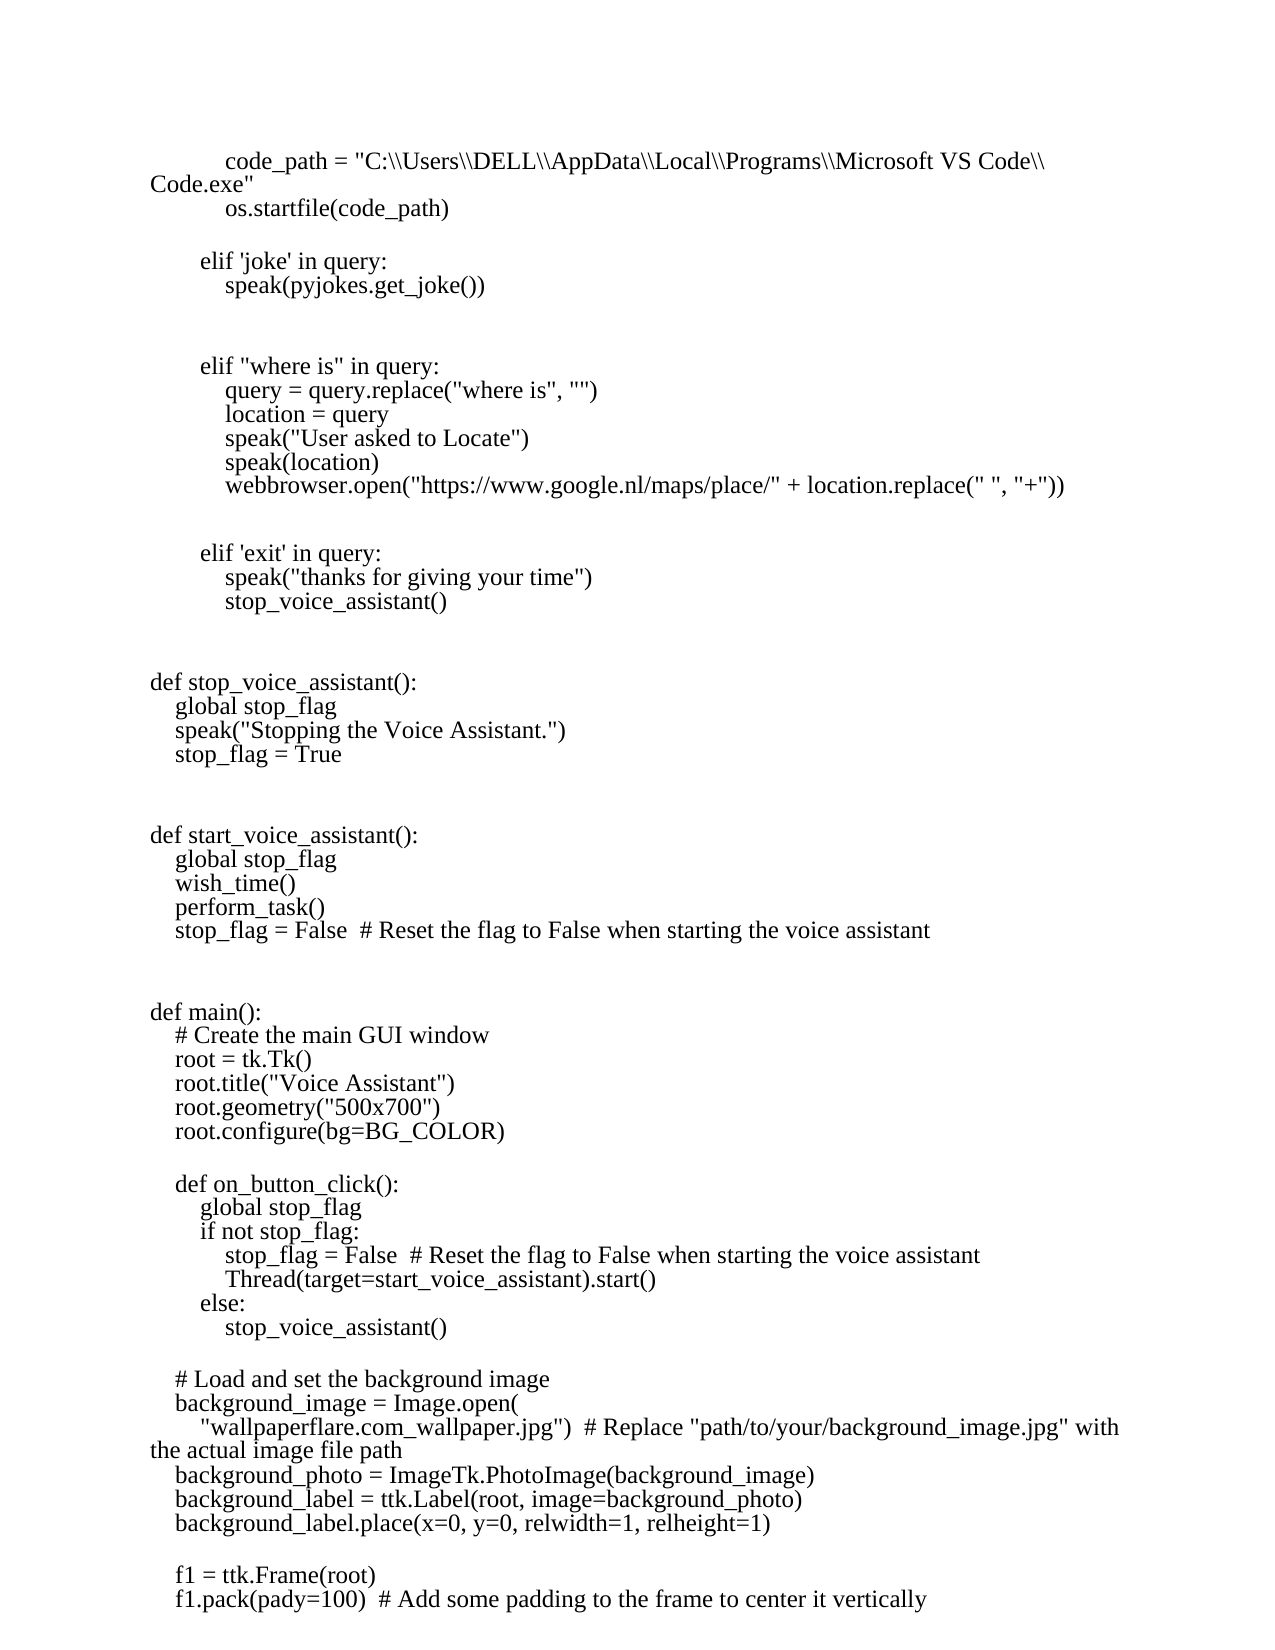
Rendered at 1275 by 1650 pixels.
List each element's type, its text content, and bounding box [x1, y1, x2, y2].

text background_label = ttk.Label(root, image=background_photo) [150, 1488, 1125, 1512]
text root.configure(bg=BG_COLOR) [150, 1120, 1125, 1144]
text location = query [150, 403, 1125, 427]
text # Create the main GUI window [150, 1025, 1125, 1049]
text query = query.replace("where is", "") [150, 379, 1125, 403]
text code_path = "C:\\Users\\DELL\\AppData\\Local\\Programs\\Microsoft VS Code\\Code.exe" [150, 150, 1125, 198]
text f1.pack(pady=100) # Add some padding to the frame to center it vertically [150, 1588, 1125, 1612]
text root.geometry("500x700") [150, 1096, 1125, 1120]
text if not stop_flag: [150, 1221, 1125, 1244]
text # Load and set the background image [150, 1369, 1125, 1392]
text stop_voice_assistant() [150, 1316, 1125, 1340]
text stop_voice_assistant() [150, 590, 1125, 614]
text stop_flag = True [150, 743, 1125, 767]
text background_label.place(x=0, y=0, relwidth=1, relheight=1) [150, 1512, 1125, 1536]
text background_image = Image.open( [150, 1392, 1125, 1416]
text Thread(target=start_voice_assistant).start() [150, 1268, 1125, 1292]
text speak(location) [150, 451, 1125, 475]
text def on_button_click(): [150, 1173, 1125, 1197]
text stop_flag = False # Reset the flag to False when starting the voice assistant [150, 920, 1125, 943]
text elif "where is" in query: [150, 356, 1125, 379]
text def stop_voice_assistant(): [150, 671, 1125, 695]
text "wallpaperflare.com_wallpaper.jpg") # Replace "path/to/your/background_image.jpg" with the actual image file path [150, 1416, 1125, 1464]
text speak(pyjokes.get_joke()) [150, 274, 1125, 298]
text os.startfile(code_path) [150, 198, 1125, 222]
text global stop_flag [150, 695, 1125, 719]
text else: [150, 1292, 1125, 1316]
text webbrowser.open("https://www.google.nl/maps/place/" + location.replace(" ", "+")) [150, 475, 1125, 499]
text speak("Stopping the Voice Assistant.") [150, 719, 1125, 743]
text background_photo = ImageTk.PhotoImage(background_image) [150, 1464, 1125, 1488]
text wish_time() [150, 872, 1125, 896]
text f1 = ttk.Frame(root) [150, 1564, 1125, 1588]
text def start_voice_assistant(): [150, 824, 1125, 848]
text stop_flag = False # Reset the flag to False when starting the voice assistant [150, 1244, 1125, 1268]
text root.title("Voice Assistant") [150, 1073, 1125, 1096]
text global stop_flag [150, 1197, 1125, 1221]
text elif 'exit' in query: [150, 542, 1125, 566]
text global stop_flag [150, 848, 1125, 872]
text def main(): [150, 1001, 1125, 1025]
text speak("thanks for giving your time") [150, 566, 1125, 590]
text elif 'joke' in query: [150, 250, 1125, 274]
text speak("User asked to Locate") [150, 427, 1125, 451]
text perform_task() [150, 896, 1125, 920]
text root = tk.Tk() [150, 1049, 1125, 1073]
